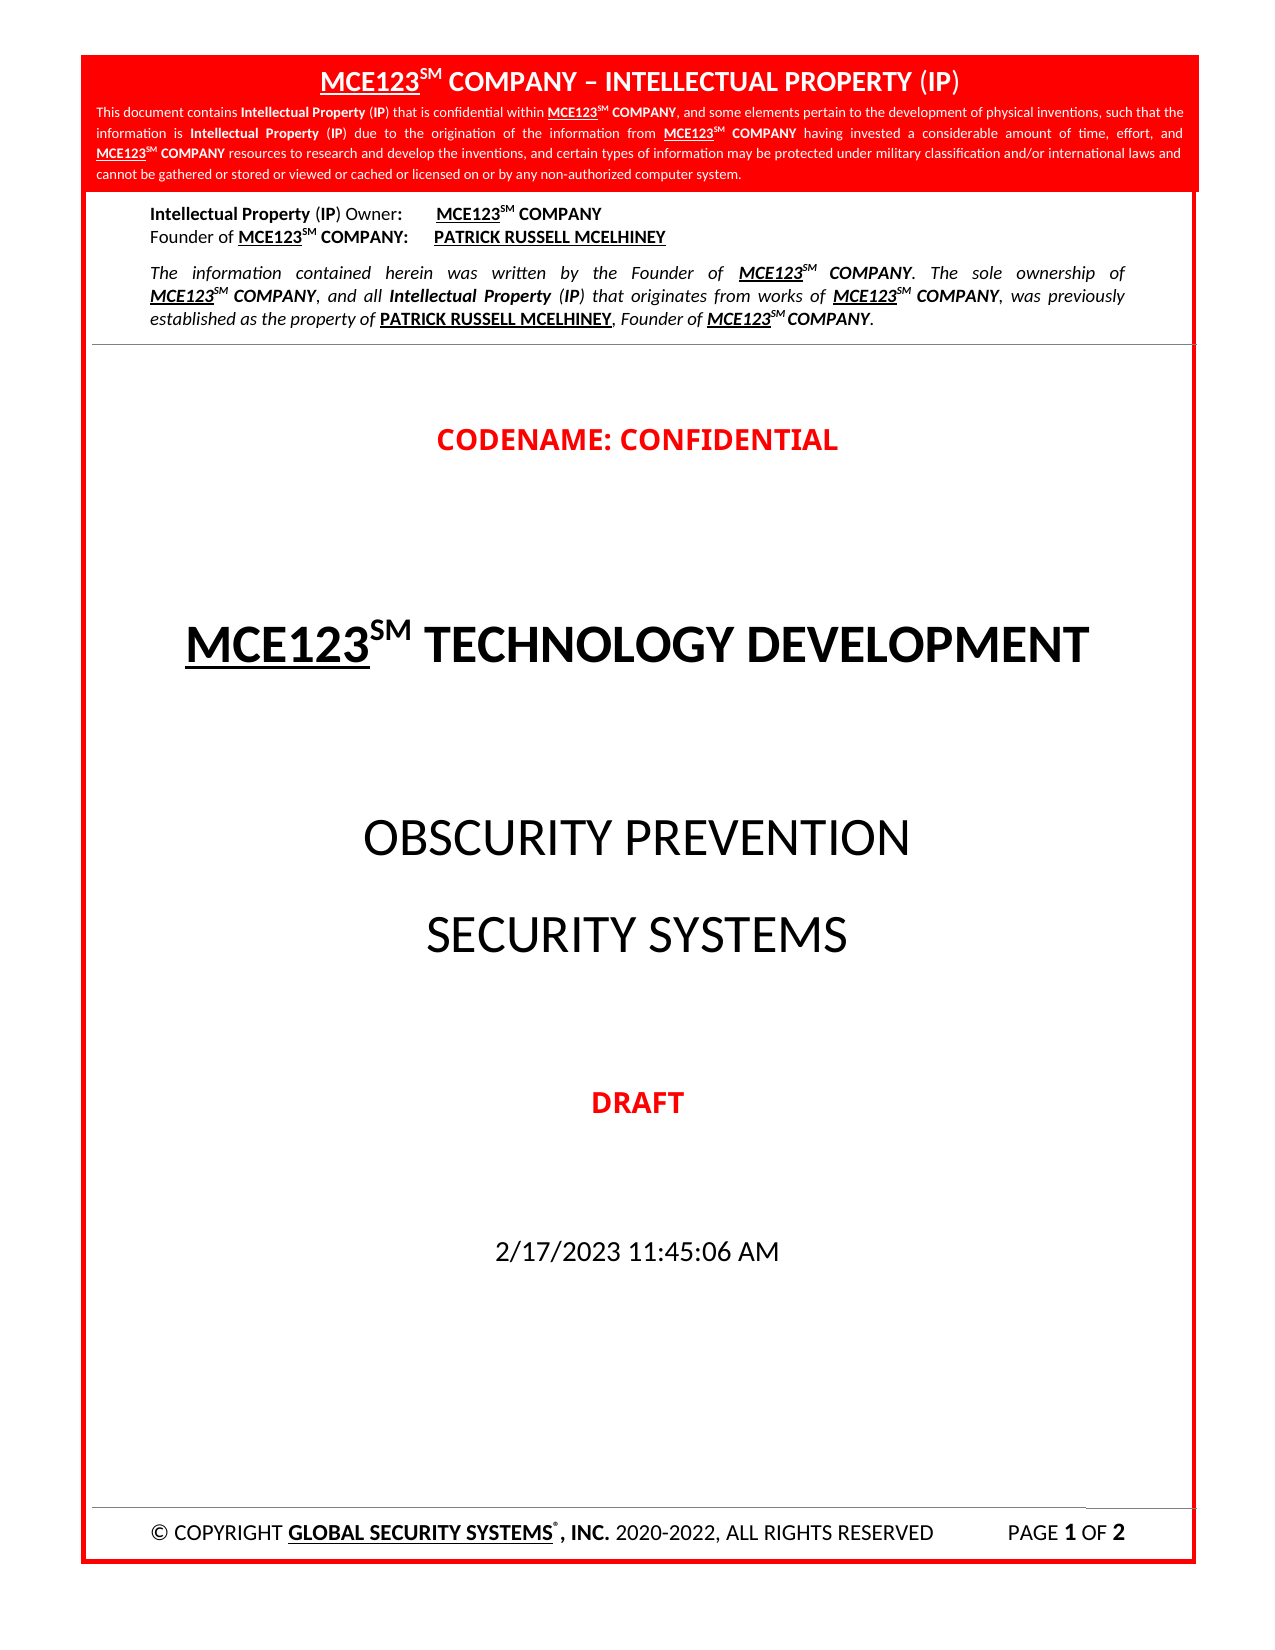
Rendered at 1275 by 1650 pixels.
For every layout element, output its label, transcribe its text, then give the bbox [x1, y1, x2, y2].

text SECURITY SYSTEMS [150, 900, 1125, 966]
text OBSCURITY PREVENTION [150, 803, 1125, 869]
text CODENAME: CONFIDENTIAL [150, 419, 1125, 459]
text MCE123SM TECHNOLOGY DEVELOPMENT [150, 609, 1125, 676]
text 2/17/2023 11:45:06 AM [150, 1233, 1125, 1269]
text DRAFT [150, 1082, 1125, 1122]
